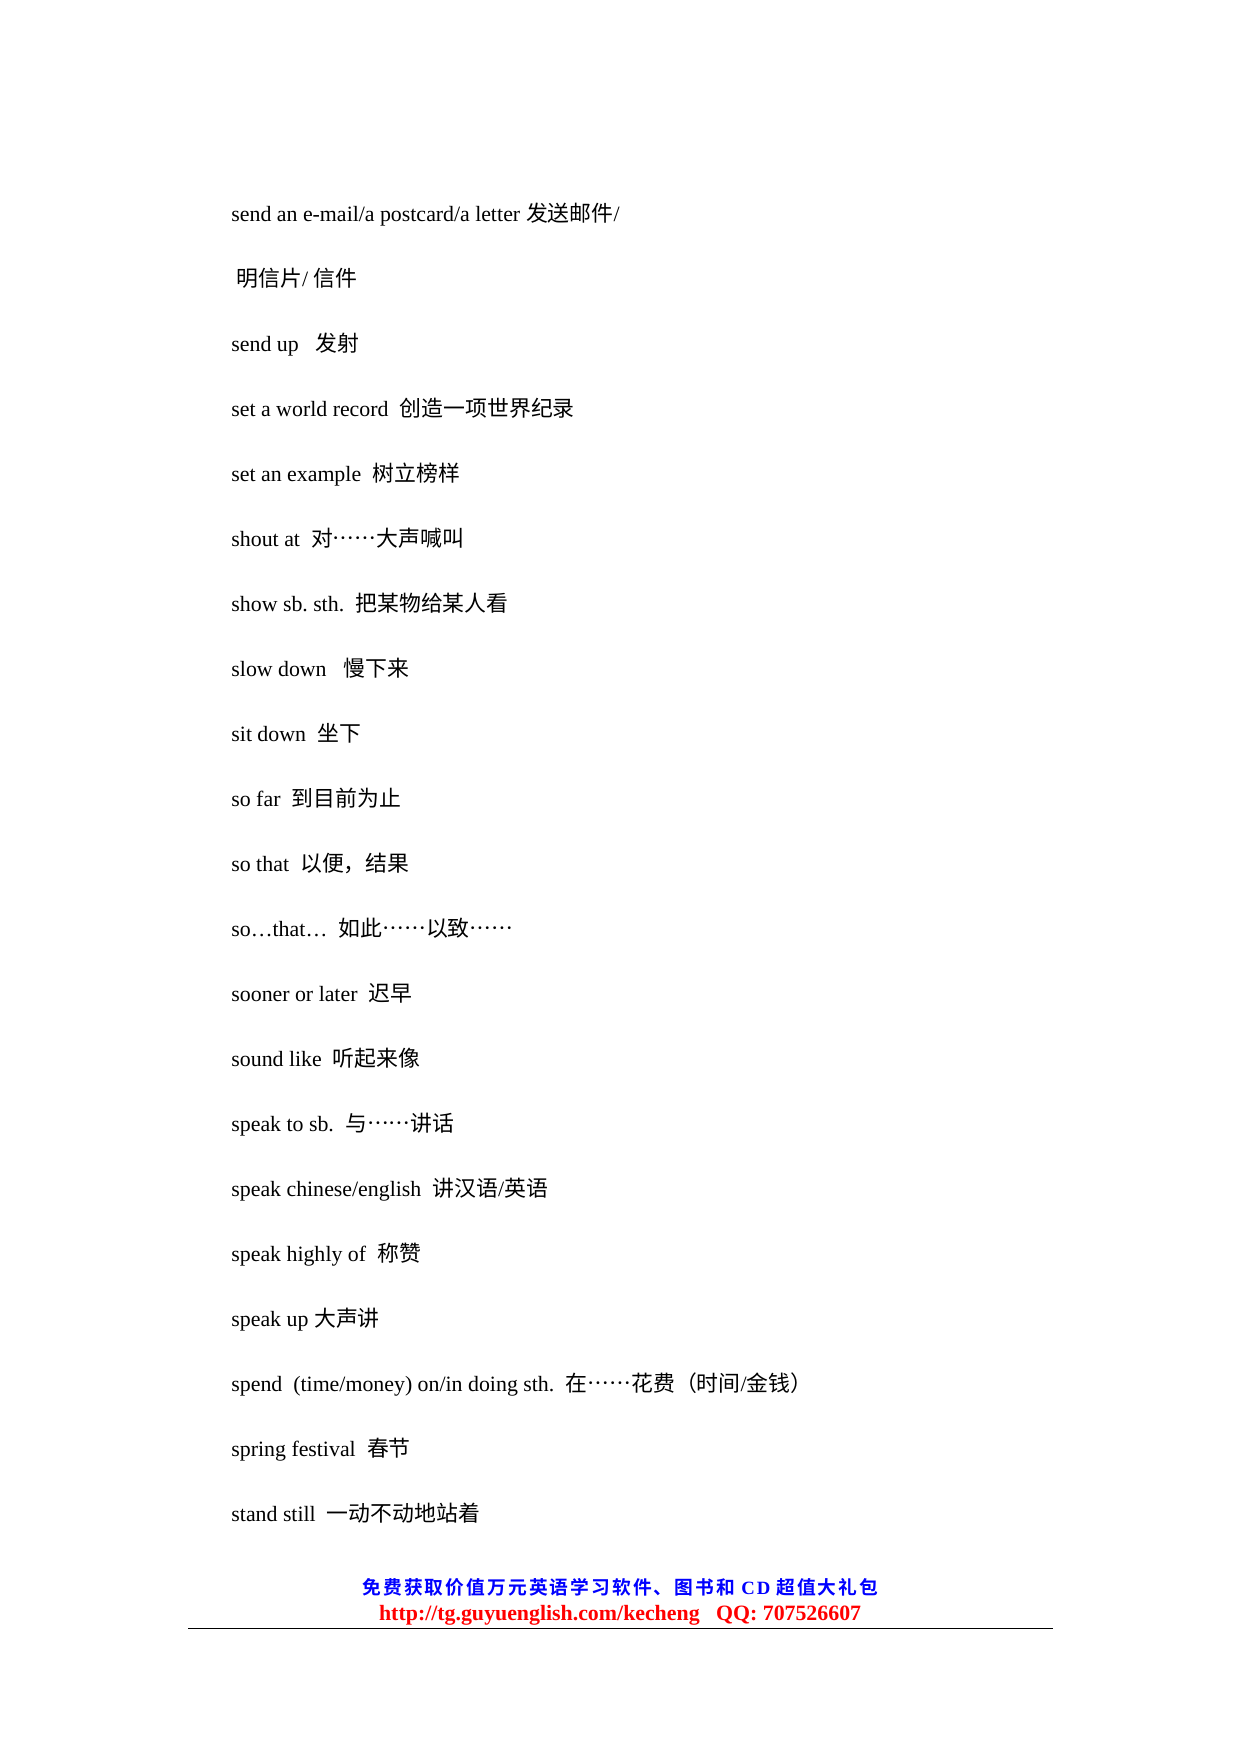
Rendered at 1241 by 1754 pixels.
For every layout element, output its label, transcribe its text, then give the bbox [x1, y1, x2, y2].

text speak up 大声讲 [187, 1300, 1053, 1333]
text send an e-mail/a postcard/a letter 发送邮件/ [187, 195, 1053, 228]
text sooner or later 迟早 [187, 975, 1053, 1008]
text so far 到目前为止 [187, 780, 1053, 813]
text set a world record 创造一项世界纪录 [187, 390, 1053, 423]
text sit down 坐下 [187, 715, 1053, 748]
text so…that… 如此……以致…… [187, 910, 1053, 943]
text slow down 慢下来 [187, 650, 1053, 683]
text stand still 一动不动地站着 [187, 1495, 1053, 1528]
text speak highly of 称赞 [187, 1235, 1053, 1268]
text set an example 树立榜样 [187, 455, 1053, 488]
text speak to sb. 与……讲话 [187, 1105, 1053, 1138]
text shout at 对……大声喊叫 [187, 520, 1053, 553]
text send up 发射 [187, 325, 1053, 358]
text speak chinese/english 讲汉语/英语 [187, 1170, 1053, 1203]
text spend (time/money) on/in doing sth. 在……花费（时间/金钱） [187, 1365, 1053, 1398]
text so that 以便，结果 [187, 845, 1053, 878]
text show sb. sth. 把某物给某人看 [187, 585, 1053, 618]
text spring festival 春节 [187, 1430, 1053, 1463]
text 明信片/ 信件 [187, 260, 1053, 293]
text sound like 听起来像 [187, 1040, 1053, 1073]
